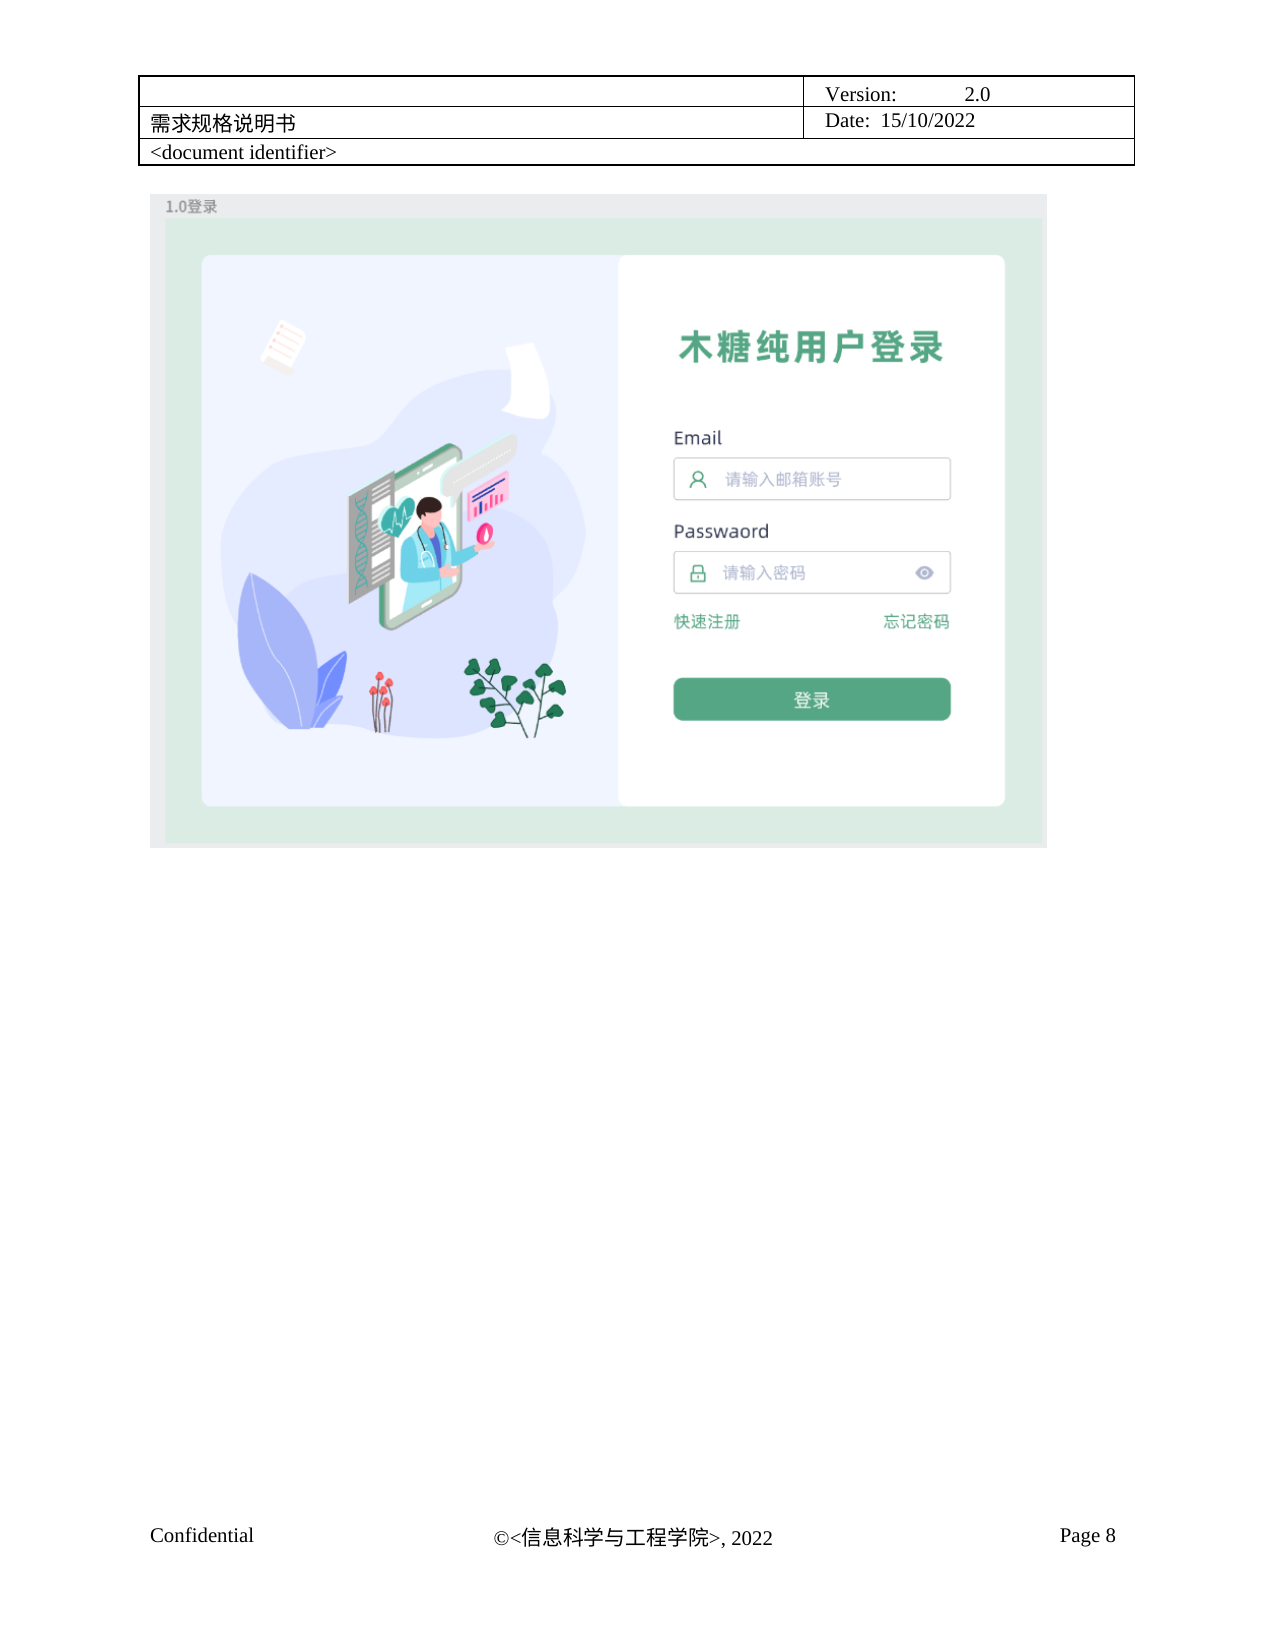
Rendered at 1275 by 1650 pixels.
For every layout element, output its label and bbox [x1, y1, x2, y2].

picture [150, 194, 1047, 848]
